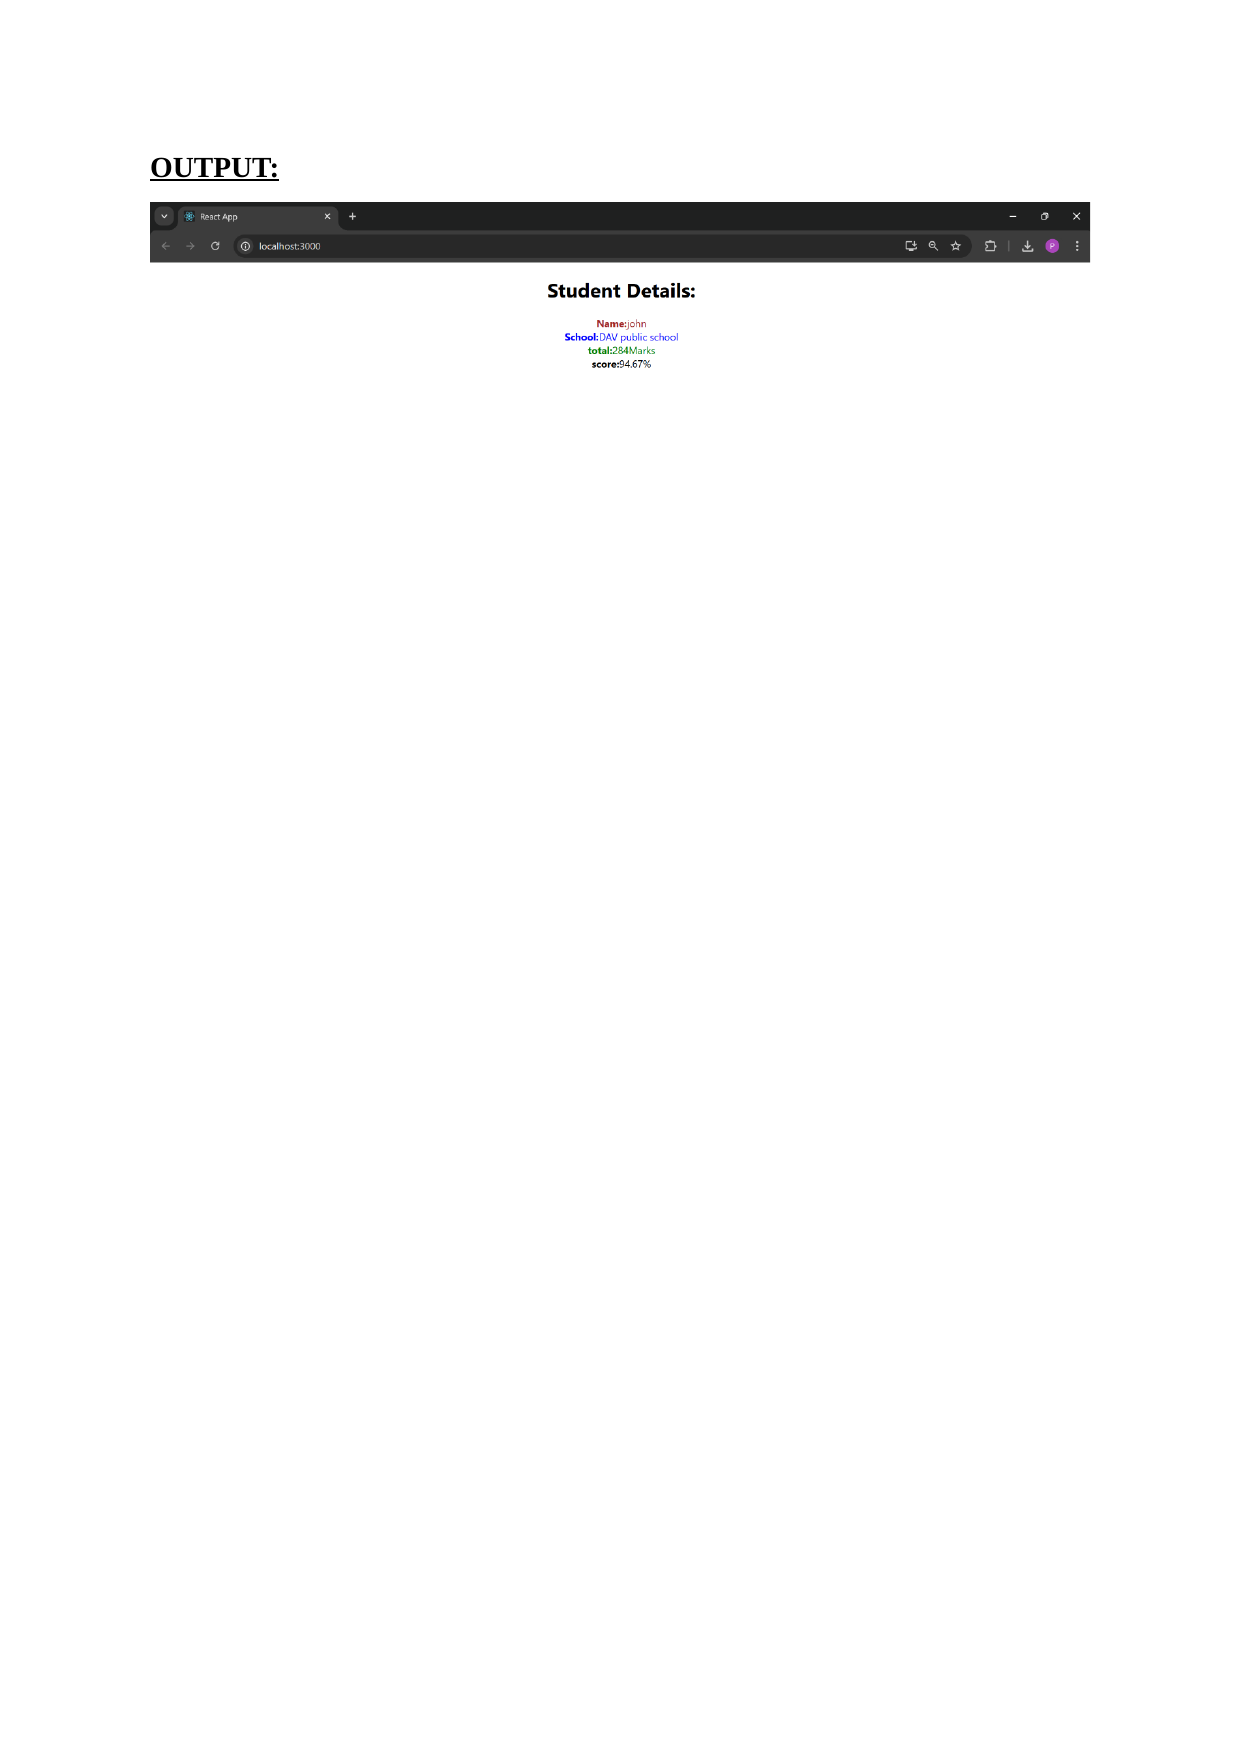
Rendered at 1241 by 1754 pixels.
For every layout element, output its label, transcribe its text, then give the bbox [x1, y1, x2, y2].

picture [150, 202, 1091, 481]
text OUTPUT: [150, 150, 1090, 183]
